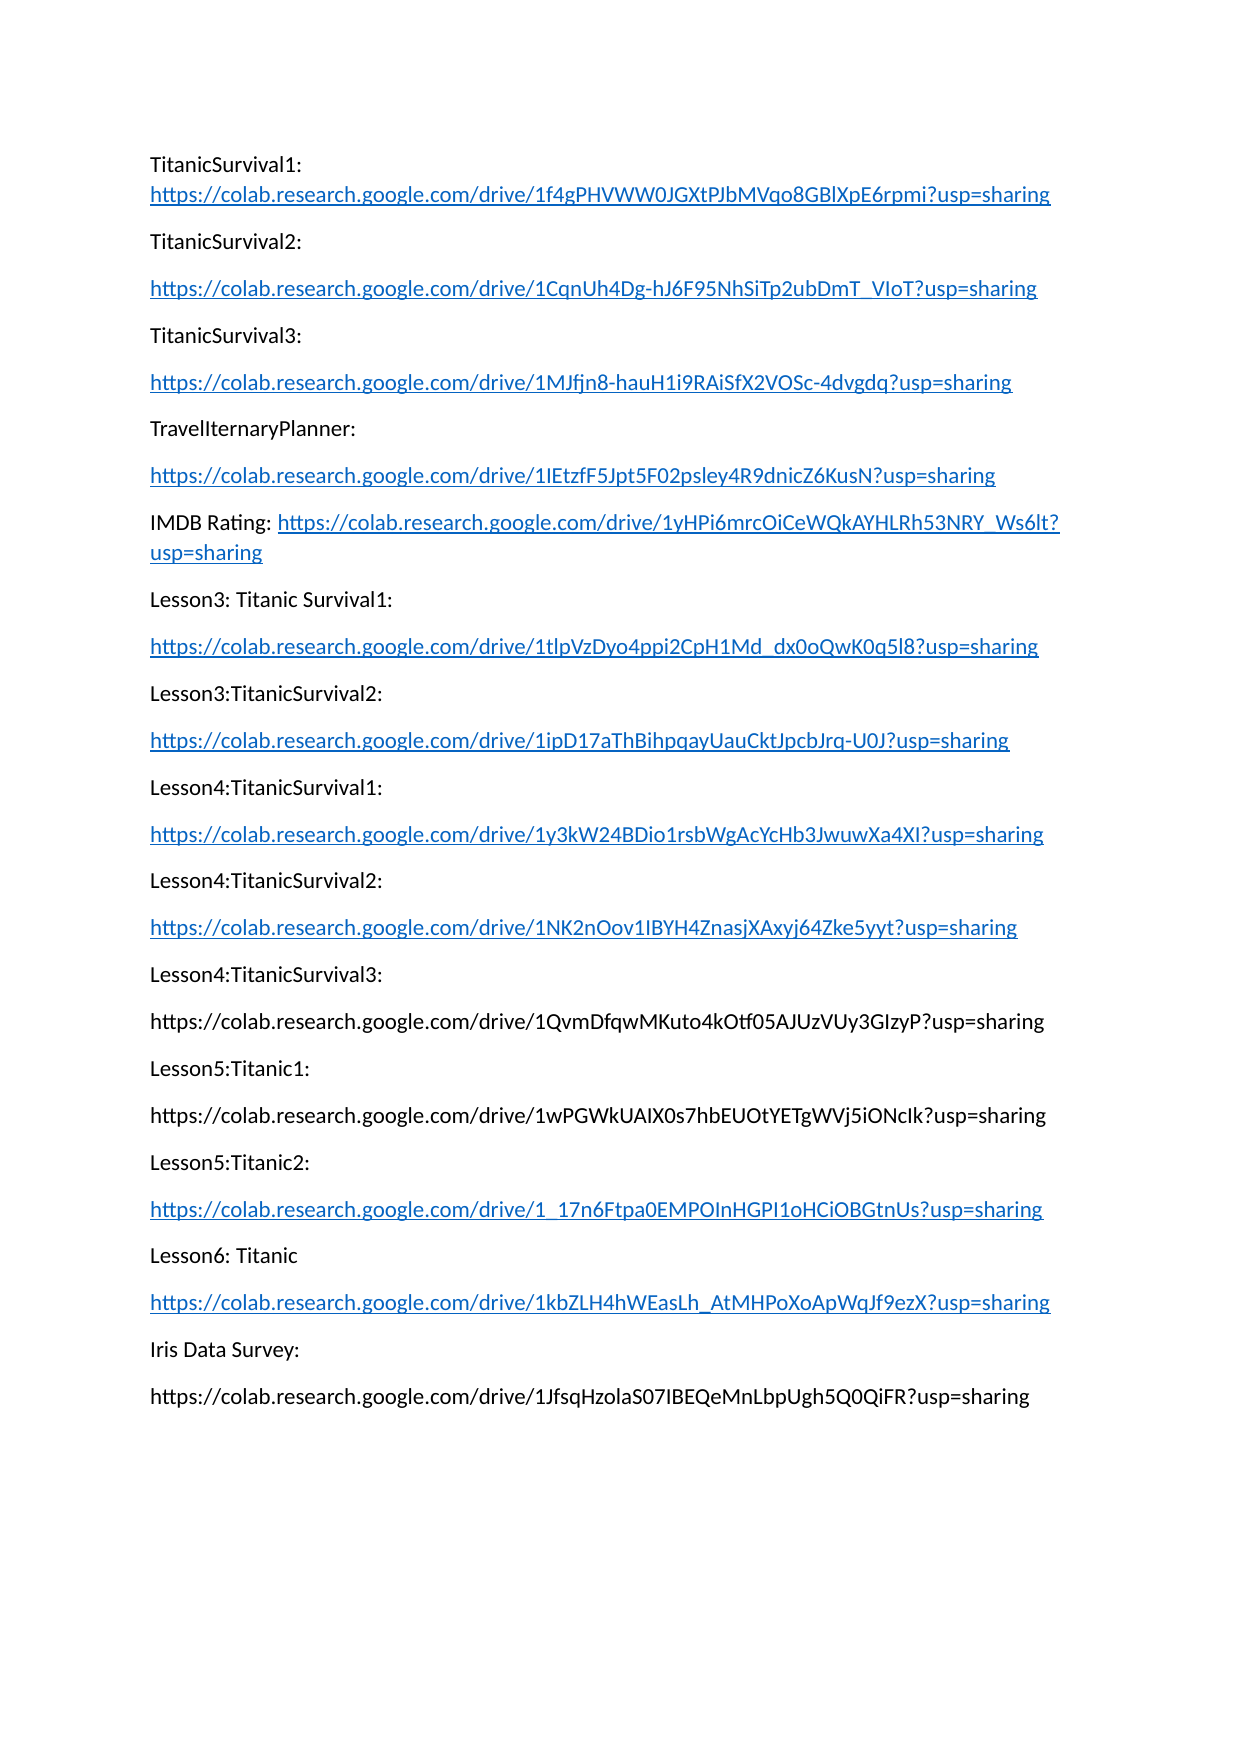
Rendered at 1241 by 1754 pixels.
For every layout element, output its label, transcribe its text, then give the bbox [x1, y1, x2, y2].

text https://colab.research.google.com/drive/1NK2nOov1IBYH4ZnasjXAxyj64Zke5yyt?usp=sharing [150, 913, 1090, 942]
text Lesson4:TitanicSurvival3: [150, 960, 1090, 988]
text https://colab.research.google.com/drive/1_17n6Ftpa0EMPOInHGPI1oHCiOBGtnUs?usp=sharing [150, 1195, 1090, 1223]
text TitanicSurvival2: [150, 227, 1090, 255]
text IMDB Rating: https://colab.research.google.com/drive/1yHPi6mrcOiCeWQkAYHLRh53NRY_Ws6lt?usp=sharing [150, 508, 1090, 567]
text https://colab.research.google.com/drive/1IEtzfF5Jpt5F02psley4R9dnicZ6KusN?usp=sharing [150, 461, 1090, 489]
text Lesson6: Titanic [150, 1242, 1090, 1270]
text Iris Data Survey: [150, 1335, 1090, 1363]
text Lesson3: Titanic Survival1: [150, 585, 1090, 613]
text TitanicSurvival1: https://colab.research.google.com/drive/1f4gPHVWW0JGXtPJbMVqo8GBlXpE6rpmi?usp=sharing [150, 150, 1090, 208]
text TitanicSurvival3: [150, 321, 1090, 349]
text Lesson4:TitanicSurvival1: [150, 773, 1090, 801]
text Lesson5:Titanic1: [150, 1054, 1090, 1082]
text https://colab.research.google.com/drive/1CqnUh4Dg-hJ6F95NhSiTp2ubDmT_VIoT?usp=sharing [150, 274, 1090, 302]
text Lesson3:TitanicSurvival2: [150, 679, 1090, 707]
text https://colab.research.google.com/drive/1y3kW24BDio1rsbWgAcYcHb3JwuwXa4XI?usp=sharing [150, 820, 1090, 848]
text https://colab.research.google.com/drive/1MJfjn8-hauH1i9RAiSfX2VOSc-4dvgdq?usp=sharing [150, 368, 1090, 396]
text https://colab.research.google.com/drive/1kbZLH4hWEasLh_AtMHPoXoApWqJf9ezX?usp=sharing [150, 1288, 1090, 1317]
text https://colab.research.google.com/drive/1ipD17aThBihpqayUauCktJpcbJrq-U0J?usp=sharing [150, 726, 1090, 754]
text https://colab.research.google.com/drive/1QvmDfqwMKuto4kOtf05AJUzVUy3GIzyP?usp=sharing [150, 1007, 1090, 1035]
text Lesson5:Titanic2: [150, 1148, 1090, 1176]
text TravelIternaryPlanner: [150, 414, 1090, 443]
text Lesson4:TitanicSurvival2: [150, 867, 1090, 895]
text https://colab.research.google.com/drive/1wPGWkUAIX0s7hbEUOtYETgWVj5iONcIk?usp=sharing [150, 1101, 1090, 1129]
text https://colab.research.google.com/drive/1tlpVzDyo4ppi2CpH1Md_dx0oQwK0q5l8?usp=sharing [150, 632, 1090, 660]
text https://colab.research.google.com/drive/1JfsqHzolaS07IBEQeMnLbpUgh5Q0QiFR?usp=sharing [150, 1382, 1090, 1410]
